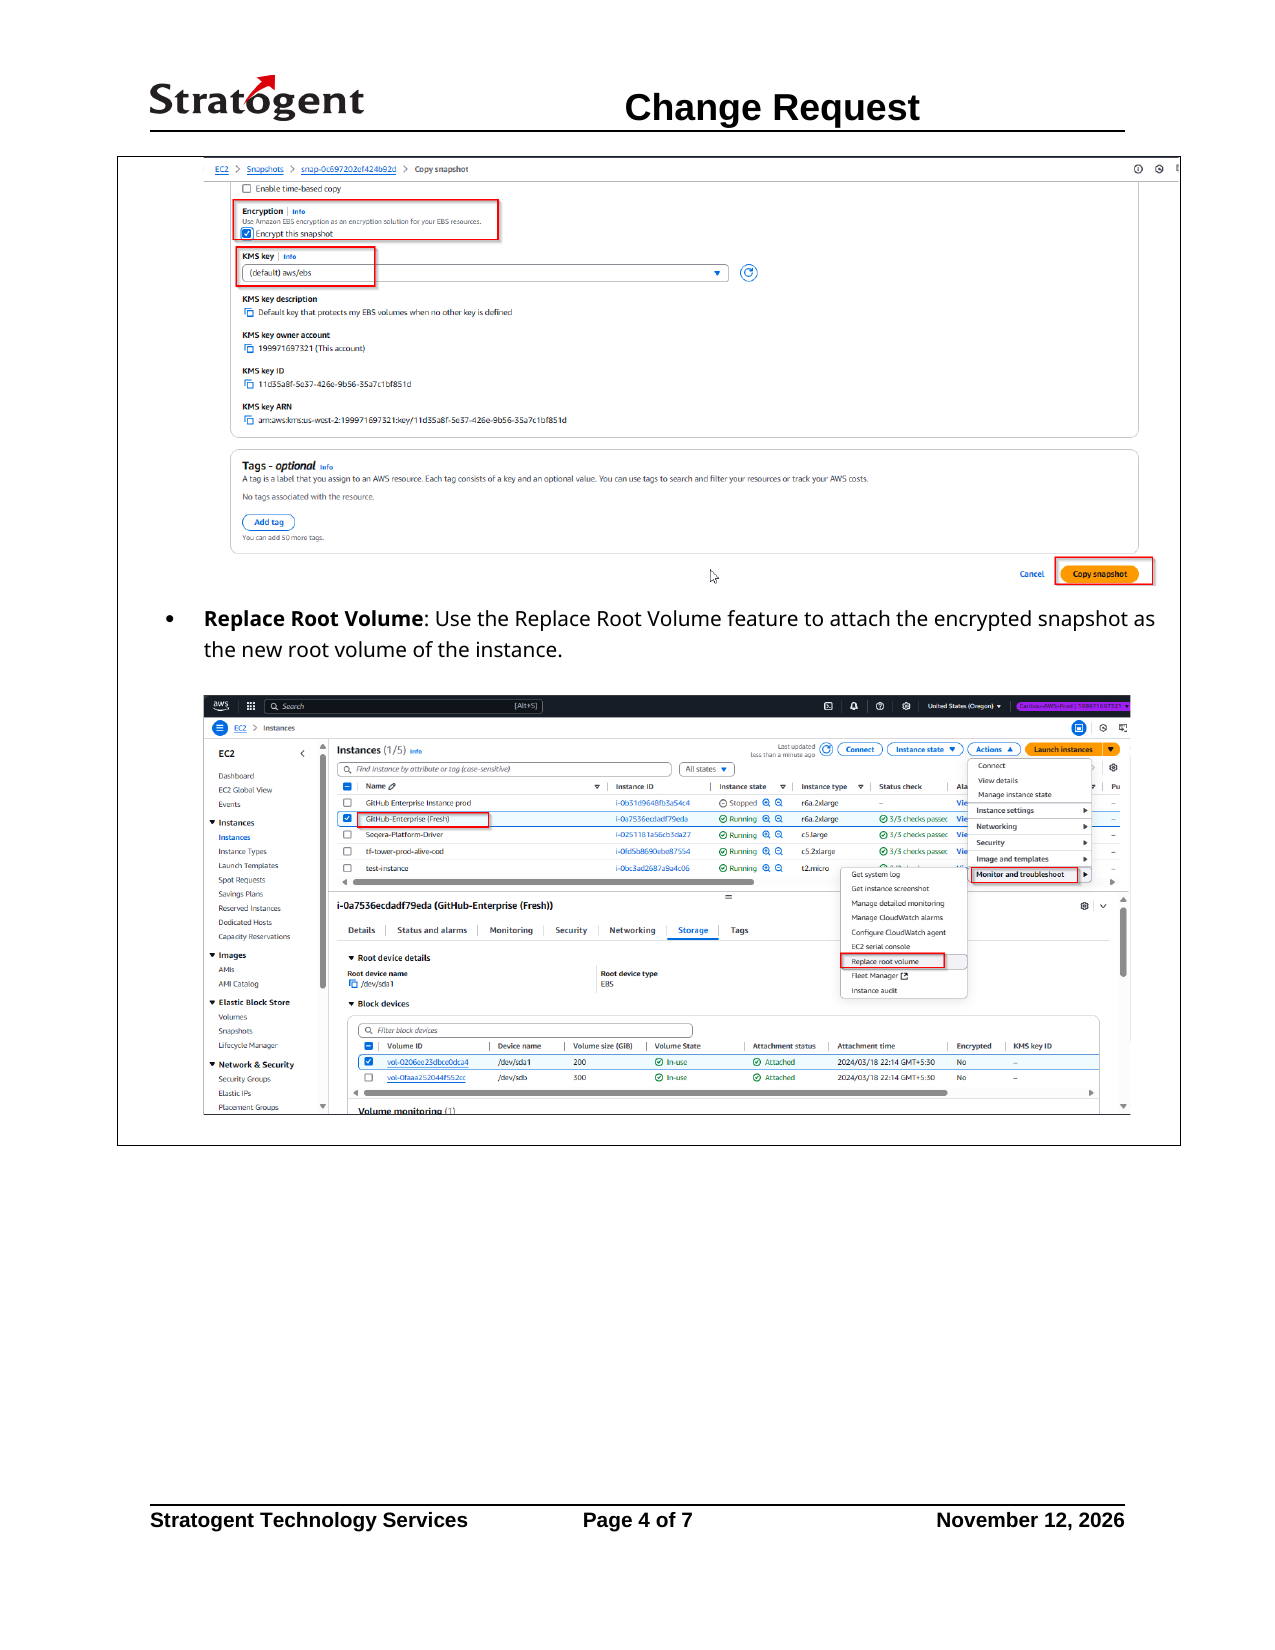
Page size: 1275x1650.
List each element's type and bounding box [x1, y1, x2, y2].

picture [203, 156, 1179, 586]
picture [150, 75, 364, 121]
picture [203, 695, 1131, 1115]
table_cell [118, 157, 1180, 1145]
